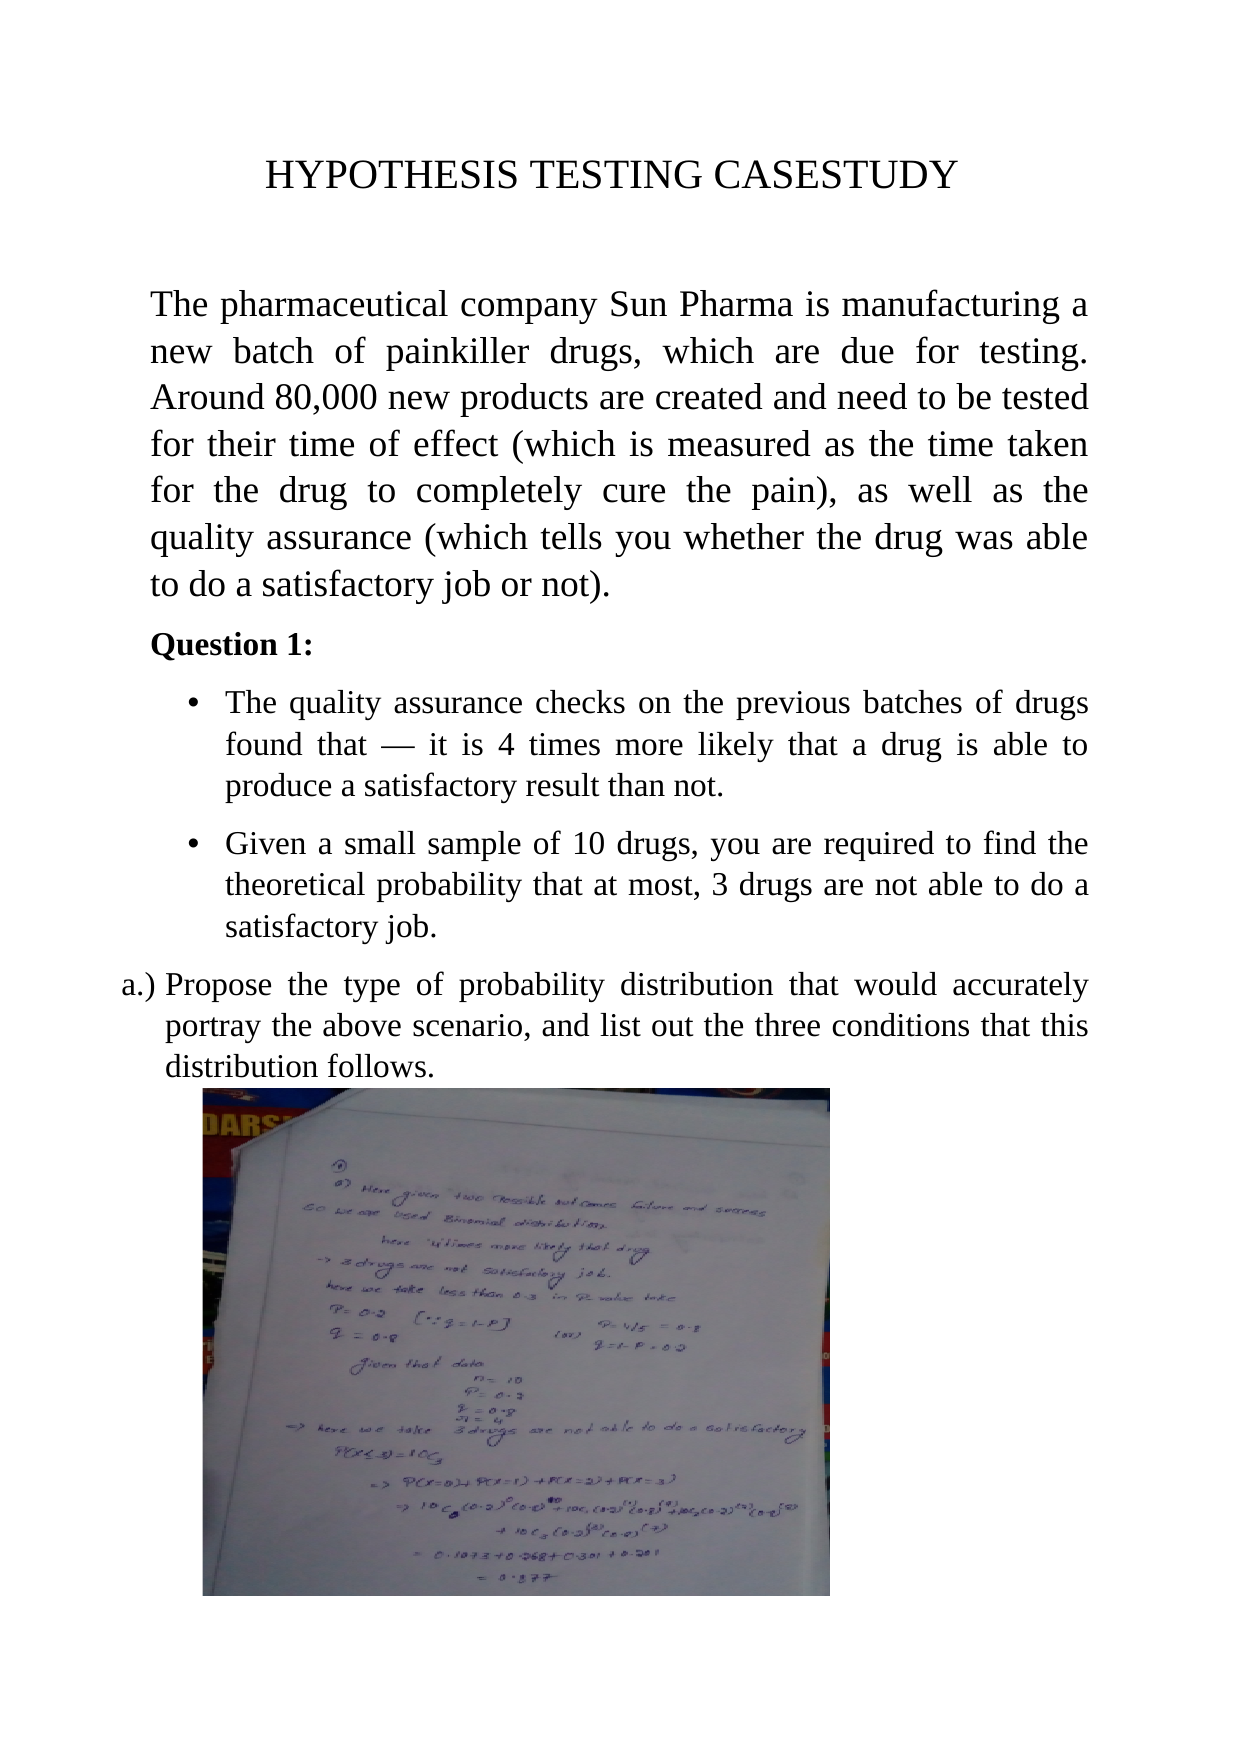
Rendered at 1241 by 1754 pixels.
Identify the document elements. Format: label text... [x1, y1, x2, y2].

text The pharmaceutical company Sun Pharma is manufacturing a new batch of painkiller drugs, which are due for testing. Around 80,000 new products are created and need to be tested for their time of effect (which is measured as the time taken for the drug to completely cure the pain), as well as the quality assurance (which tells you whether the drug was able to do a satisfactory job or not). [150, 282, 1090, 604]
list The quality assurance checks on the previous batches of drugs found that — it is 4 times more likely that a drug is able to produce a satisfactory result than not. [187, 682, 1090, 803]
text HYPOTHESIS TESTING CASESTUDY [150, 150, 1090, 198]
text Question 1: [150, 624, 1090, 662]
list Propose the type of probability distribution that would accurately portray the above scenario, and list out the three conditions that this distribution follows. [121, 964, 1090, 1085]
list Given a small sample of 10 drugs, you are required to find the theoretical probability that at most, 3 drugs are not able to do a satisfactory job. [187, 823, 1090, 944]
picture [202, 1088, 830, 1596]
